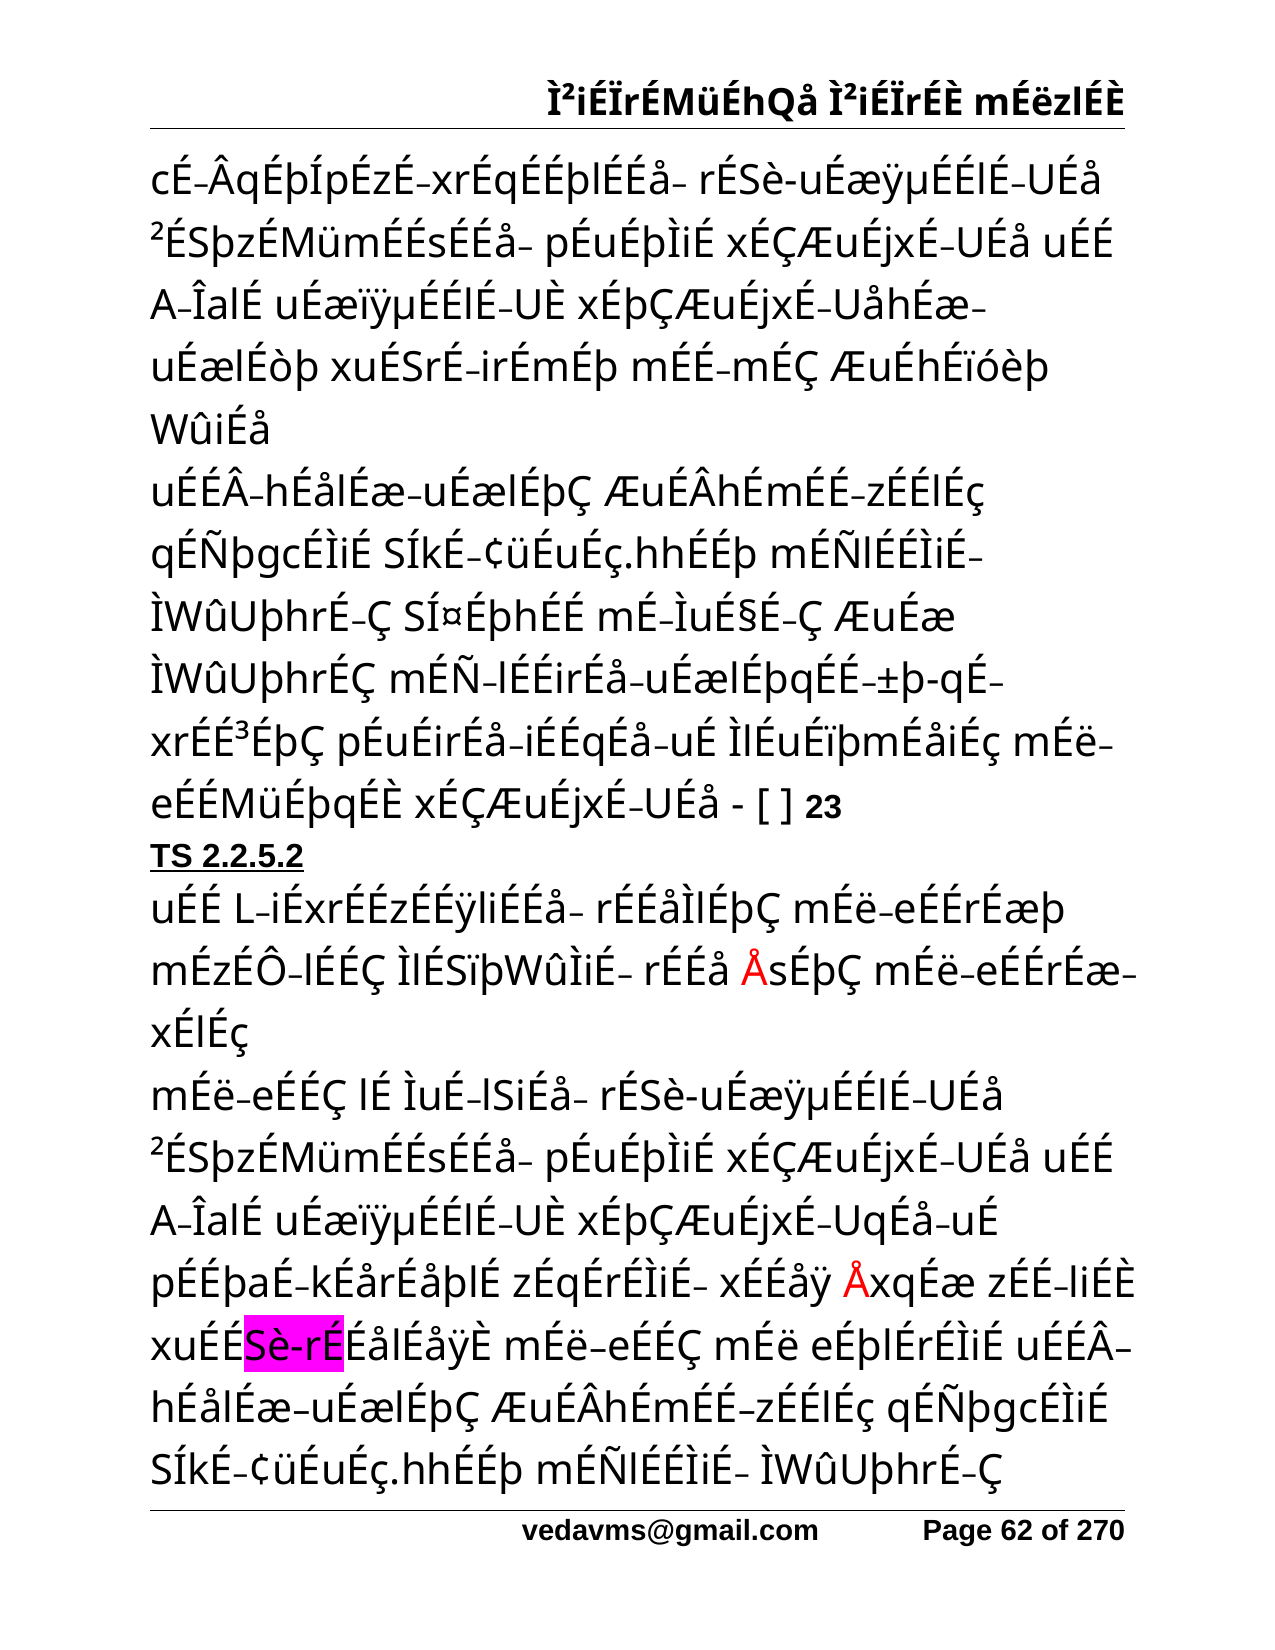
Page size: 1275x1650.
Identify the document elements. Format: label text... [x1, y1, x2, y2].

text mÉë–eÉÉÇ lÉ ÌuÉ–lSiÉå– rÉSè-uÉæÿµÉÉlÉ–UÉå ²ÉSþzÉMümÉÉsÉÉå– pÉuÉþÌiÉ xÉÇÆuÉjxÉ–UÉå uÉÉ [150, 1066, 1154, 1185]
text SÍkÉ–¢üÉuÉç.hhÉÉþ mÉÑlÉÉÌiÉ– ÌWûUþhrÉ–Ç SÍ¤ÉþhÉÉ mÉ–ÌuÉ§É–Ç uÉæ ÌWûUþhrÉÇ [150, 1440, 1154, 1497]
text uÉÉ L–iÉxrÉÉzÉÉÿliÉÉå– rÉÉåÌlÉþÇ mÉë–eÉÉrÉæþ mÉzÉÔ–lÉÉÇ ÌlÉSïþWûÌiÉ– rÉÉå ÅsÉþÇ mÉë–eÉÉrÉæ– xÉlÉç [150, 878, 1154, 1060]
text A–ÎalÉ uÉæïÿµÉÉlÉ–UÈ xÉþÇÆuÉjxÉ–UåhÉæ–uÉælÉòþ xuÉSrÉ–irÉmÉþ mÉÉ–mÉÇ ÆuÉhÉïóèþ WûiÉå [150, 275, 1125, 456]
text uÉÉÂ–hÉålÉæ–uÉælÉþÇ ÆuÉÂhÉmÉÉ–zÉÉlÉç qÉÑþgcÉÌiÉ SÍkÉ–¢üÉuÉç.hhÉÉþ mÉÑlÉÉÌiÉ– ÌWûUþhrÉ–Ç SÍ¤ÉþhÉÉ mÉ–ÌuÉ§É–Ç ÆuÉæ ÌWûUþhrÉÇ mÉÑ–lÉÉirÉå–uÉælÉþqÉÉ–±þ-qÉ–xrÉÉ³ÉþÇ pÉuÉirÉå–iÉÉqÉå–uÉ ÌlÉuÉïþmÉåiÉç mÉë–eÉÉMüÉþqÉÈ xÉÇÆuÉjxÉ–UÉå - [ ] 23 [150, 462, 1125, 831]
text TS 2.2.5.2 [150, 836, 1158, 875]
text A–ÎalÉ uÉæïÿµÉÉlÉ–UÈ xÉþÇÆuÉjxÉ–UqÉå–uÉ pÉÉþaÉ–kÉårÉåþlÉ zÉqÉrÉÌiÉ– xÉÉåÿ ÅxqÉæ zÉÉ–liÉÈ xuÉÉSè-rÉÉålÉåÿÈ mÉë–eÉÉÇ mÉë eÉþlÉrÉÌiÉ uÉÉÂ–hÉålÉæ–uÉælÉþÇ ÆuÉÂhÉmÉÉ–zÉÉlÉç qÉÑþgcÉÌiÉ [150, 1191, 1154, 1434]
text cÉ–ÂqÉþÍpÉzÉ–xrÉqÉÉþlÉÉå– rÉSè-uÉæÿµÉÉlÉ–UÉå ²ÉSþzÉMümÉÉsÉÉå– pÉuÉþÌiÉ xÉÇÆuÉjxÉ–UÉå uÉÉ [150, 150, 1125, 269]
